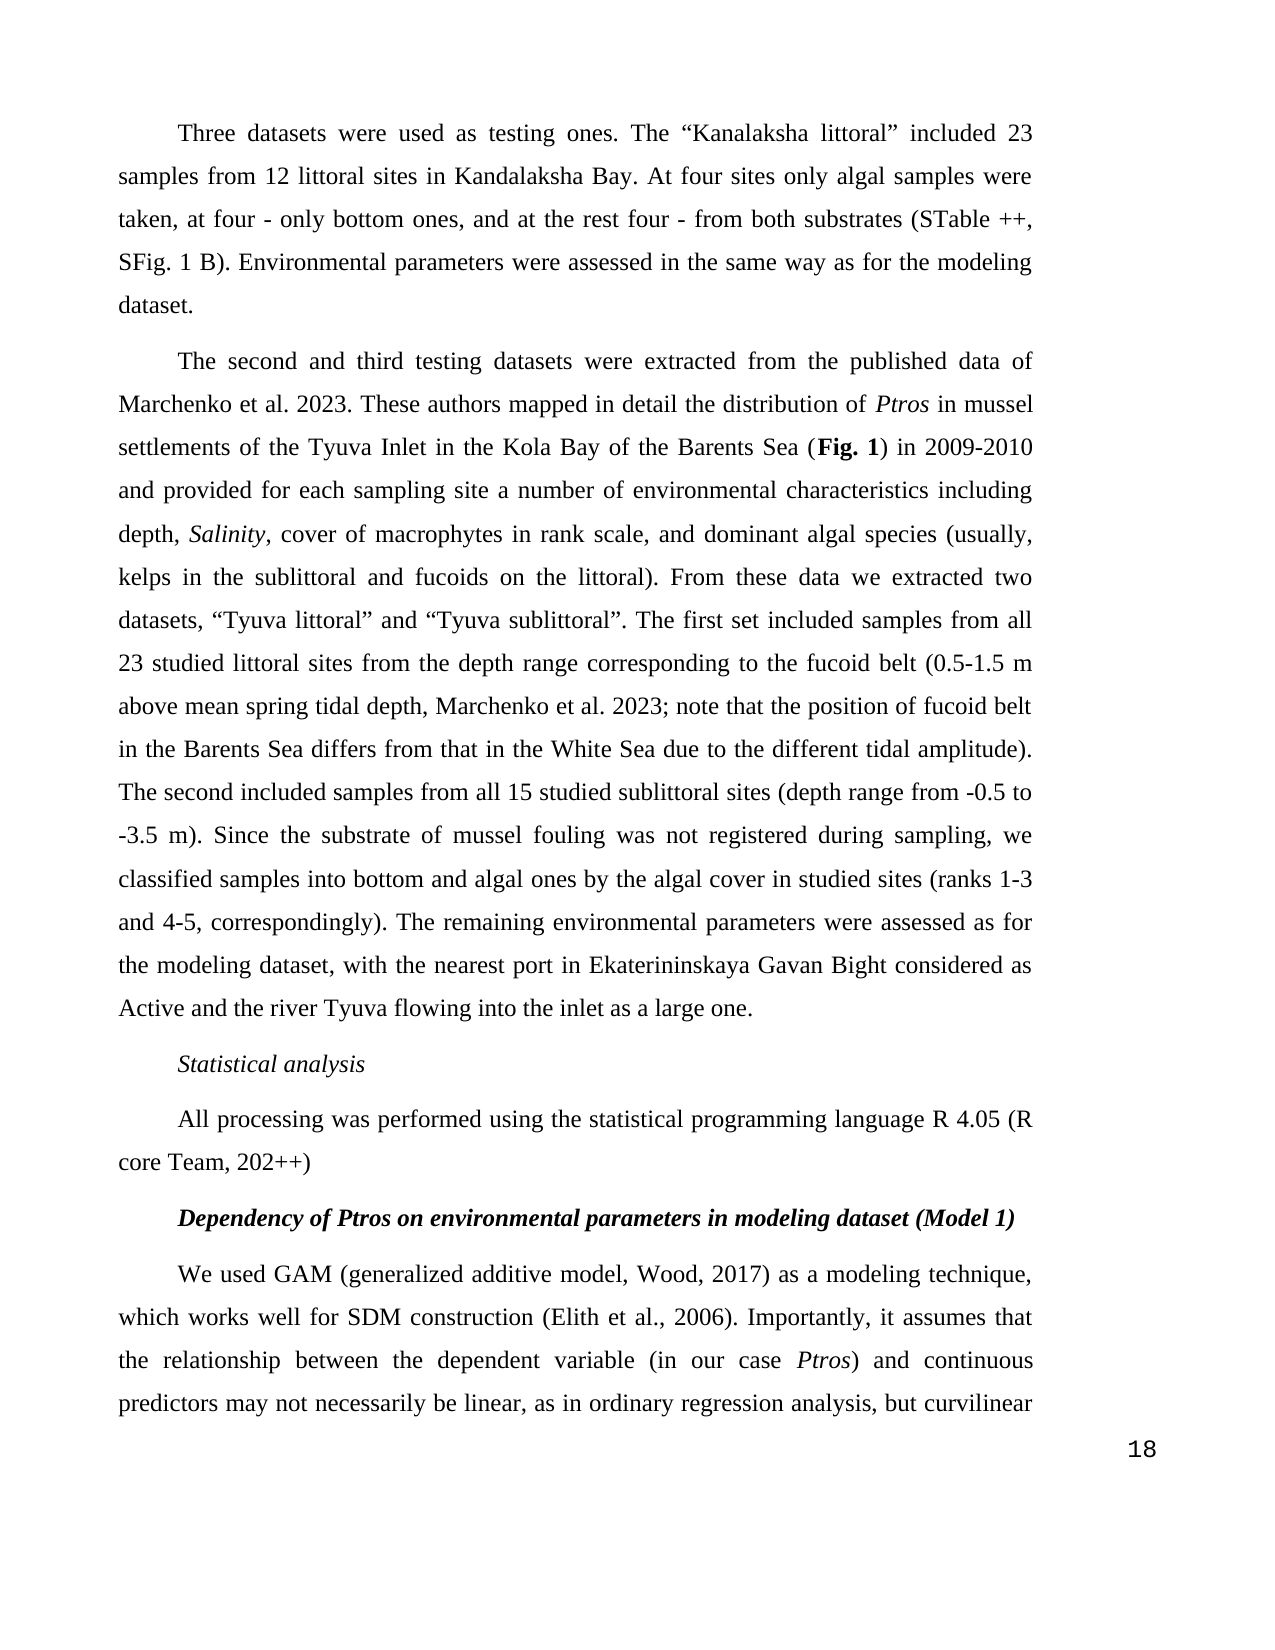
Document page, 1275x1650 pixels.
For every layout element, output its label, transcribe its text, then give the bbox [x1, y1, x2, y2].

text Dependency of Ptros on environmental parameters in modeling dataset (Model 1) [118, 1203, 1033, 1232]
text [118, 1259, 1033, 1417]
text Statistical analysis [118, 1049, 1033, 1077]
text The second and third testing datasets were extracted from the published data of Marchenko et al. 2023. These authors mapped in detail the distribution of Ptros in mussel settlements of the Tyuva Inlet in the Kola Bay of the Barents Sea (Fig. 1) in 2009-2010 and provided for each sampling site a number of environmental characteristics including depth, Salinity, cover of macrophytes in rank scale, and dominant algal species (usually, kelps in the sublittoral and fucoids on the littoral). From these data we extracted two datasets, “Tyuva littoral” and “Tyuva sublittoral”. The first set included samples from all 23 studied littoral sites from the depth range corresponding to the fucoid belt (0.5-1.5 m above mean spring tidal depth, Marchenko et al. 2023; note that the position of fucoid belt in the Barents Sea differs from that in the White Sea due to the different tidal amplitude). The second included samples from all 15 studied sublittoral sites (depth range from -0.5 to -3.5 m). Since the substrate of mussel fouling was not registered during sampling, we classified samples into bottom and algal ones by the algal cover in studied sites (ranks 1-3 and 4-5, correspondingly). The remaining environmental parameters were assessed as for the modeling dataset, with the nearest port in Ekaterininskaya Gavan Bight considered as Active and the river Tyuva flowing into the inlet as a large one. [118, 346, 1033, 1022]
text Three datasets were used as testing ones. The “Kanalaksha littoral” included 23 samples from 12 littoral sites in Kandalaksha Bay. At four sites only algal samples were taken, at four - only bottom ones, and at the rest four - from both substrates (STable ++, SFig. 1 B). Environmental parameters were assessed in the same way as for the modeling dataset. [118, 118, 1033, 319]
text All processing was performed using the statistical programming language R 4.05 (R core Team, 202++) [118, 1104, 1033, 1176]
